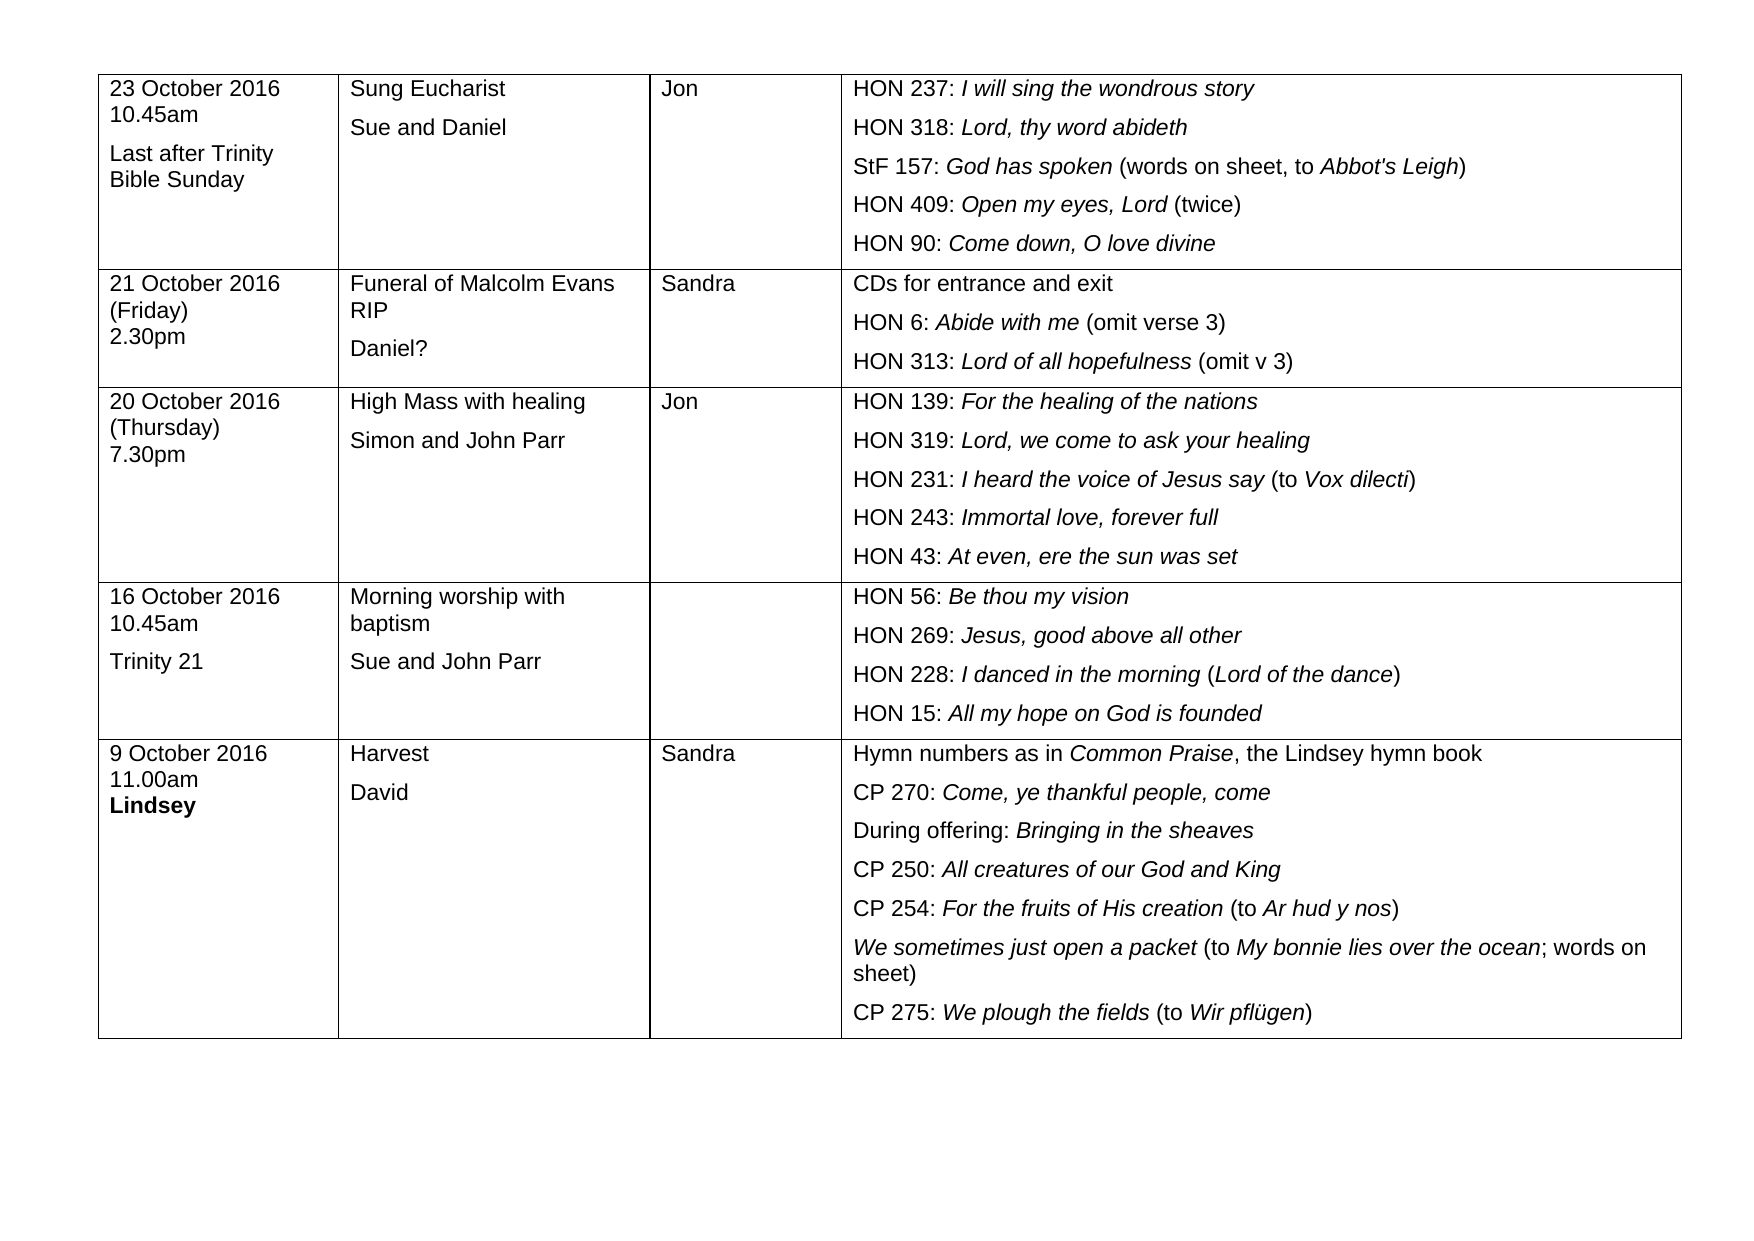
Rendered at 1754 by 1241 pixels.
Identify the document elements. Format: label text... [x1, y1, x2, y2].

table_cell 16 October 2016 10.45am Trinity 21 [99, 583, 338, 738]
table_cell CDs for entrance and exit HON 6: Abide with me (omit verse 3) HON 313: Lord of all hopefulness (omit v 3) [842, 270, 1681, 387]
table_cell Sandra [651, 740, 841, 1038]
table_cell 20 October 2016 (Thursday) 7.30pm [99, 388, 338, 582]
table_cell Jon [651, 75, 841, 269]
table_cell Funeral of Malcolm Evans RIP Daniel? [339, 270, 649, 387]
table_cell Sung Eucharist Sue and Daniel [339, 75, 649, 269]
table_cell Jon [651, 388, 841, 582]
table_cell 21 October 2016 (Friday) 2.30pm [99, 270, 338, 387]
table_cell HON 139: For the healing of the nations HON 319: Lord, we come to ask your healing HON 231: I heard the voice of Jesus say (to Vox dilecti) HON 243: Immortal love, forever full HON 43: At even, ere the sun was set [842, 388, 1681, 582]
table_cell High Mass with healing Simon and John Parr [339, 388, 649, 582]
table_cell 9 October 2016 11.00am Lindsey [99, 740, 338, 1038]
table_cell HON 237: I will sing the wondrous story HON 318: Lord, thy word abideth StF 157: God has spoken (words on sheet, to Abbot's Leigh) HON 409: Open my eyes, Lord (twice) HON 90: Come down, O love divine [842, 75, 1681, 269]
table_cell Morning worship with baptism Sue and John Parr [339, 583, 649, 738]
table_cell [651, 583, 841, 738]
table_cell HON 56: Be thou my vision HON 269: Jesus, good above all other HON 228: I danced in the morning (Lord of the dance) HON 15: All my hope on God is founded [842, 583, 1681, 738]
table_cell Sandra [651, 270, 841, 387]
table_cell 23 October 2016 10.45am Last after Trinity Bible Sunday [99, 75, 338, 269]
table_cell Harvest David [339, 740, 649, 1038]
table_cell Hymn numbers as in Common Praise, the Lindsey hymn book CP 270: Come, ye thankful people, come During offering: Bringing in the sheaves CP 250: All creatures of our God and King CP 254: For the fruits of His creation (to Ar hud y nos) We sometimes just open a packet (to My bonnie lies over the ocean; words on sheet) CP 275: We plough the fields (to Wir pflügen) [842, 740, 1681, 1038]
